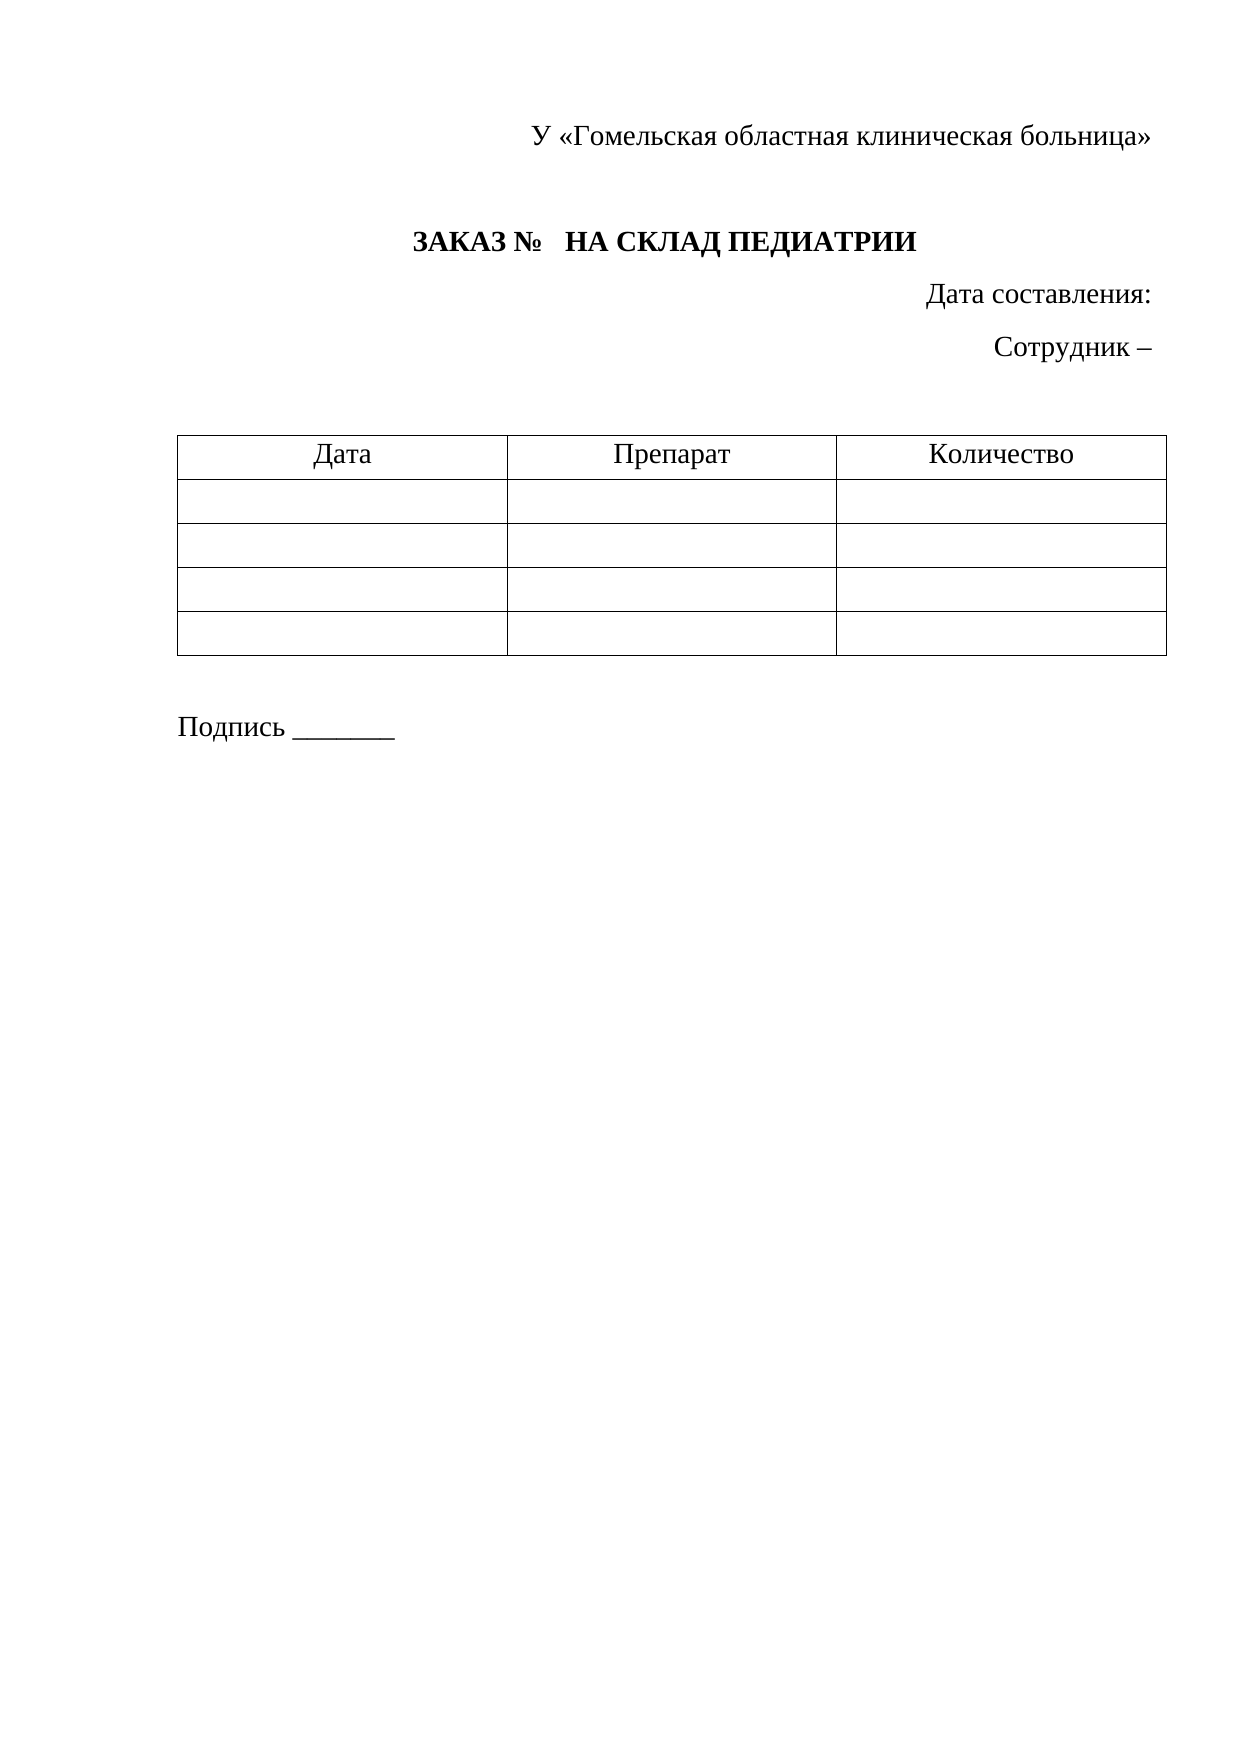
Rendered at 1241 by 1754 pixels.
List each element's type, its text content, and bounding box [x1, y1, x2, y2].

table_cell [837, 480, 1166, 523]
table_cell [508, 524, 836, 567]
table_header Количество [837, 436, 1166, 479]
table_cell [178, 524, 507, 567]
text У «Гомельская областная клиническая больница» [177, 118, 1152, 152]
table_header Препарат [508, 436, 836, 479]
text Подпись _______ [177, 709, 1152, 743]
table_cell [178, 612, 507, 655]
table_cell [508, 480, 836, 523]
table_cell [178, 568, 507, 611]
text ЗАКАЗ № НА СКЛАД ПЕДИАТРИИ [177, 224, 1152, 257]
table_cell [837, 524, 1166, 567]
table_cell [508, 612, 836, 655]
text Дата составления: [177, 277, 1152, 310]
table_header Дата [178, 436, 507, 479]
text Сотрудник – [177, 329, 1152, 363]
table_cell [178, 480, 507, 523]
table_cell [508, 568, 836, 611]
table_cell [837, 568, 1166, 611]
table_cell [837, 612, 1166, 655]
